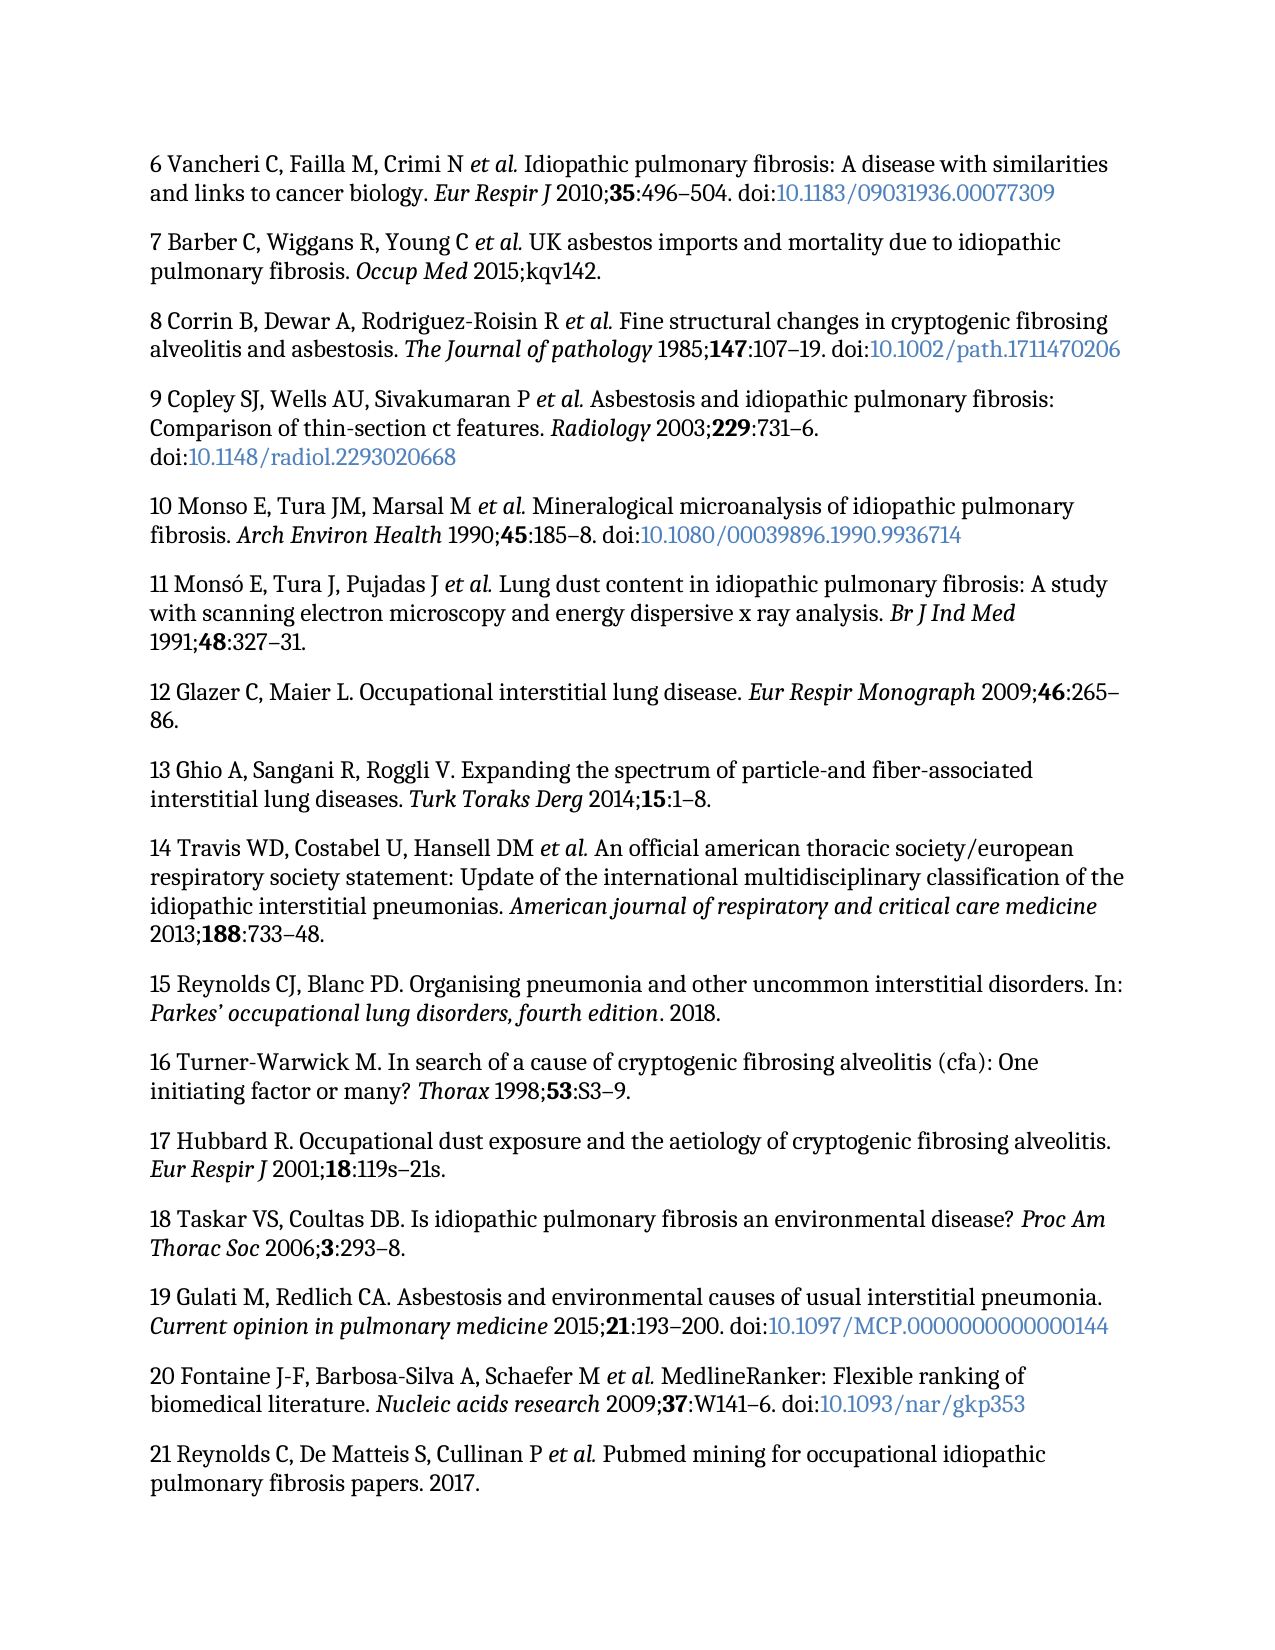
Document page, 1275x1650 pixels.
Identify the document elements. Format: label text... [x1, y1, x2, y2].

text 21 Reynolds C, De Matteis S, Cullinan P et al. Pubmed mining for occupational idiopathic pulmonary fibrosis papers. 2017. [150, 1440, 1125, 1497]
text 7 Barber C, Wiggans R, Young C et al. UK asbestos imports and mortality due to idiopathic pulmonary fibrosis. Occup Med 2015;kqv142. [150, 228, 1125, 286]
text 16 Turner-Warwick M. In search of a cause of cryptogenic fibrosing alveolitis (cfa): One initiating factor or many? Thorax 1998;53:S3–9. [150, 1048, 1125, 1106]
text 9 Copley SJ, Wells AU, Sivakumaran P et al. Asbestosis and idiopathic pulmonary fibrosis: Comparison of thin-section ct features. Radiology 2003;229:731–6. doi:10.1148/radiol.2293020668 [150, 385, 1125, 471]
text 6 Vancheri C, Failla M, Crimi N et al. Idiopathic pulmonary fibrosis: A disease with similarities and links to cancer biology. Eur Respir J 2010;35:496–504. doi:10.1183/09031936.00077309 [150, 150, 1125, 207]
text 13 Ghio A, Sangani R, Roggli V. Expanding the spectrum of particle-and fiber-associated interstitial lung diseases. Turk Toraks Derg 2014;15:1–8. [150, 756, 1125, 813]
text 11 Monsó E, Tura J, Pujadas J et al. Lung dust content in idiopathic pulmonary fibrosis: A study with scanning electron microscopy and energy dispersive x ray analysis. Br J Ind Med 1991;48:327–31. [150, 570, 1125, 657]
text 10 Monso E, Tura JM, Marsal M et al. Mineralogical microanalysis of idiopathic pulmonary fibrosis. Arch Environ Health 1990;45:185–8. doi:10.1080/00039896.1990.9936714 [150, 492, 1125, 549]
text 19 Gulati M, Redlich CA. Asbestosis and environmental causes of usual interstitial pneumonia. Current opinion in pulmonary medicine 2015;21:193–200. doi:10.1097/MCP.0000000000000144 [150, 1283, 1125, 1341]
text 15 Reynolds CJ, Blanc PD. Organising pneumonia and other uncommon interstitial disorders. In: Parkes’ occupational lung disorders, fourth edition. 2018. [150, 970, 1125, 1027]
text 20 Fontaine J-F, Barbosa-Silva A, Schaefer M et al. MedlineRanker: Flexible ranking of biomedical literature. Nucleic acids research 2009;37:W141–6. doi:10.1093/nar/gkp353 [150, 1362, 1125, 1419]
text 8 Corrin B, Dewar A, Rodriguez-Roisin R et al. Fine structural changes in cryptogenic fibrosing alveolitis and asbestosis. The Journal of pathology 1985;147:107–19. doi:10.1002/path.1711470206 [150, 307, 1125, 364]
text 17 Hubbard R. Occupational dust exposure and the aetiology of cryptogenic fibrosing alveolitis. Eur Respir J 2001;18:119s–21s. [150, 1127, 1125, 1184]
text 14 Travis WD, Costabel U, Hansell DM et al. An official american thoracic society/european respiratory society statement: Update of the international multidisciplinary classification of the idiopathic interstitial pneumonias. American journal of respiratory and critical care medicine 2013;188:733–48. [150, 834, 1125, 949]
text 18 Taskar VS, Coultas DB. Is idiopathic pulmonary fibrosis an environmental disease? Proc Am Thorac Soc 2006;3:293–8. [150, 1205, 1125, 1262]
text 12 Glazer C, Maier L. Occupational interstitial lung disease. Eur Respir Monograph 2009;46:265–86. [150, 677, 1125, 735]
